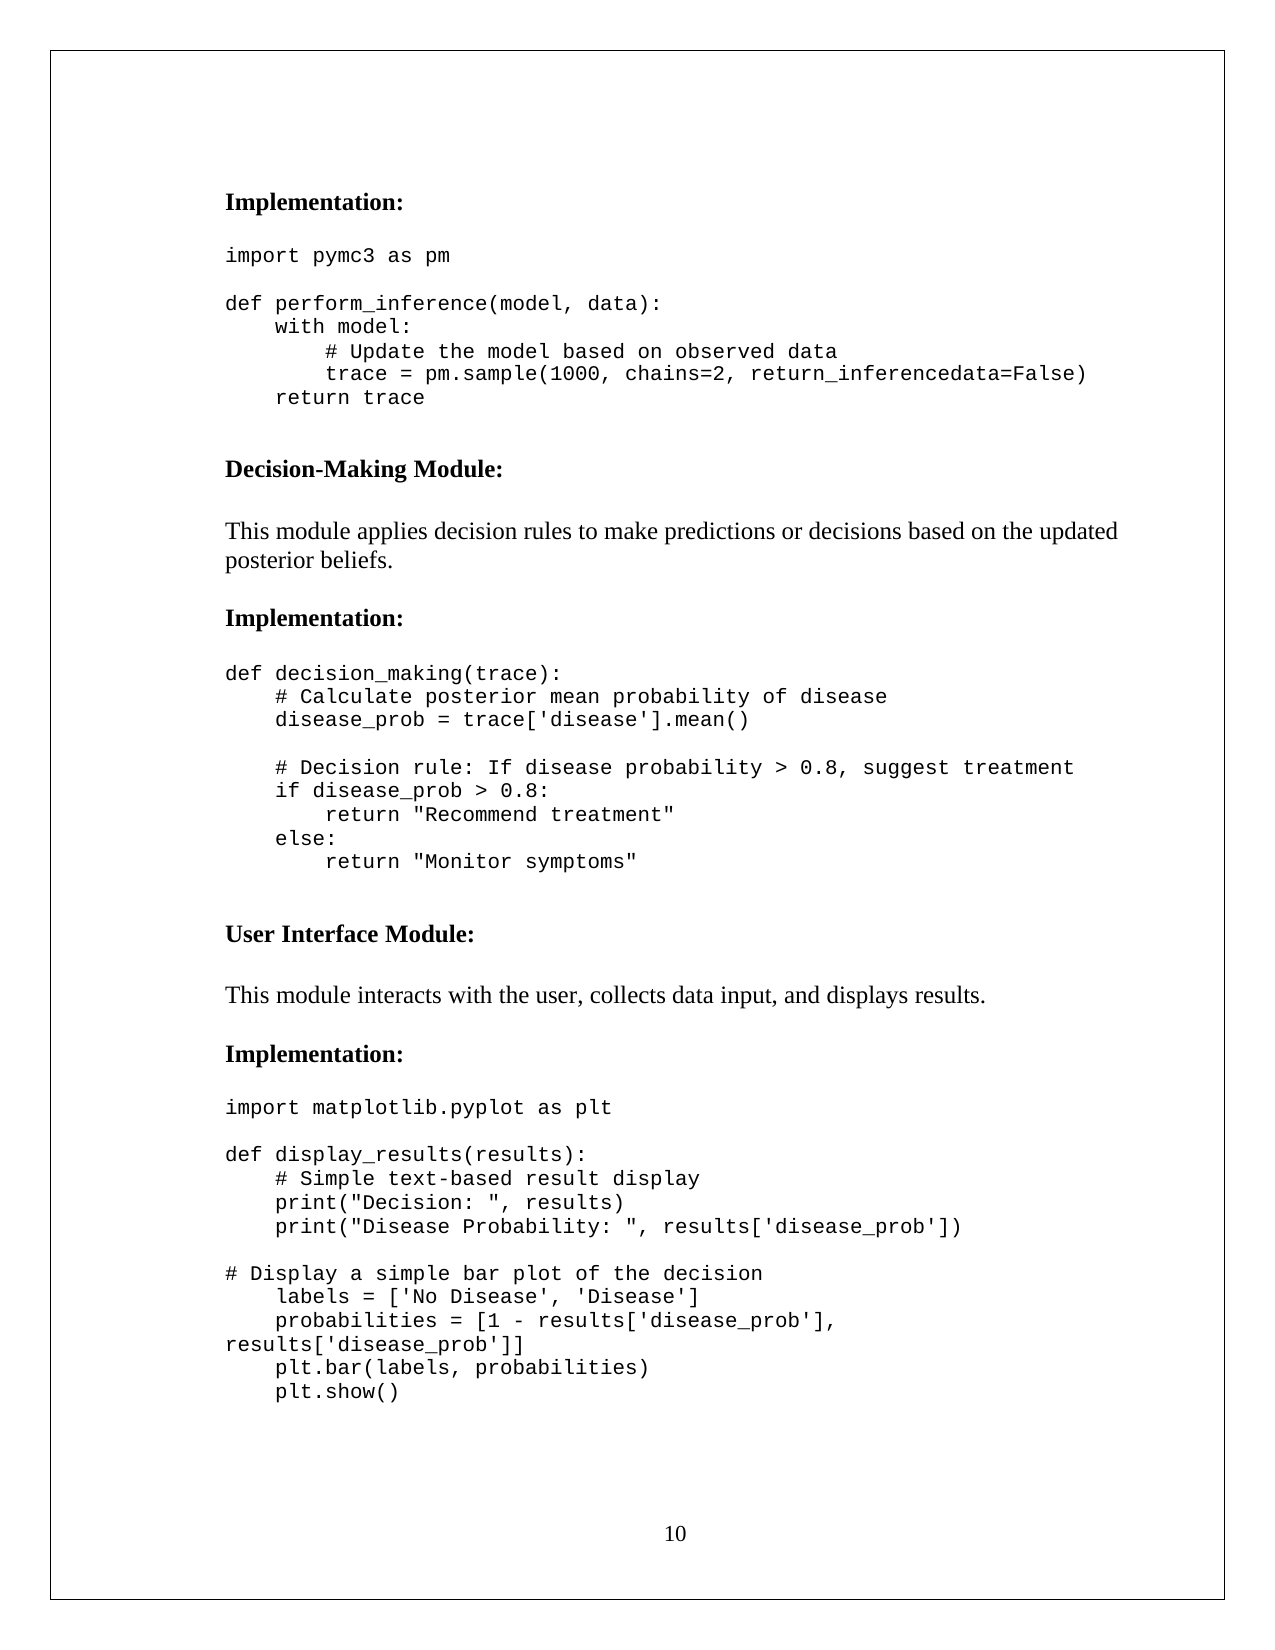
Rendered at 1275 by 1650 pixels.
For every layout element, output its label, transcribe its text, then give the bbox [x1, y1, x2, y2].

text This module interacts with the user, collects data input, and displays results. [225, 981, 1173, 1009]
text import matplotlib.pyplot as plt def display_results(results): [225, 1074, 613, 1168]
text # Decision rule: If disease probability > 0.8, suggest treatment if disease_prob > 0.8: [275, 757, 1092, 804]
text results['disease_prob']] plt.bar(labels, probabilities) plt.show() [225, 1334, 652, 1405]
text # Display a simple bar plot of the decision labels = ['No Disease', 'Disease'] probabilities = [1 - results['disease_prob'], [225, 1263, 838, 1334]
text # Simple text-based result display print("Decision: ", results) [275, 1168, 702, 1216]
subtitle Implementation: [225, 1039, 1173, 1067]
text print("Disease Probability: ", results['disease_prob']) [275, 1216, 1173, 1239]
subtitle Implementation: [225, 187, 1173, 215]
text def perform_inference(model, data): with model: [225, 292, 665, 340]
text trace = pm.sample(1000, chains=2, return_inferencedata=False) return trace [275, 363, 1090, 411]
text This module applies decision rules to make predictions or decisions based on the updated posterior beliefs. [225, 516, 1121, 574]
text import pymc3 as pm [225, 245, 1173, 269]
text # Update the model based on observed data [325, 340, 1173, 363]
subtitle Implementation: [225, 603, 1173, 632]
text return "Monitor symptoms" [325, 851, 1173, 875]
text def decision_making(trace): [225, 662, 1173, 686]
subtitle User Interface Module: [225, 919, 1173, 947]
text return "Recommend treatment" else: [275, 804, 677, 851]
subtitle Decision-Making Module: [225, 454, 1173, 483]
text # Calculate posterior mean probability of disease disease_prob = trace['disease'].mean() [275, 686, 1028, 733]
